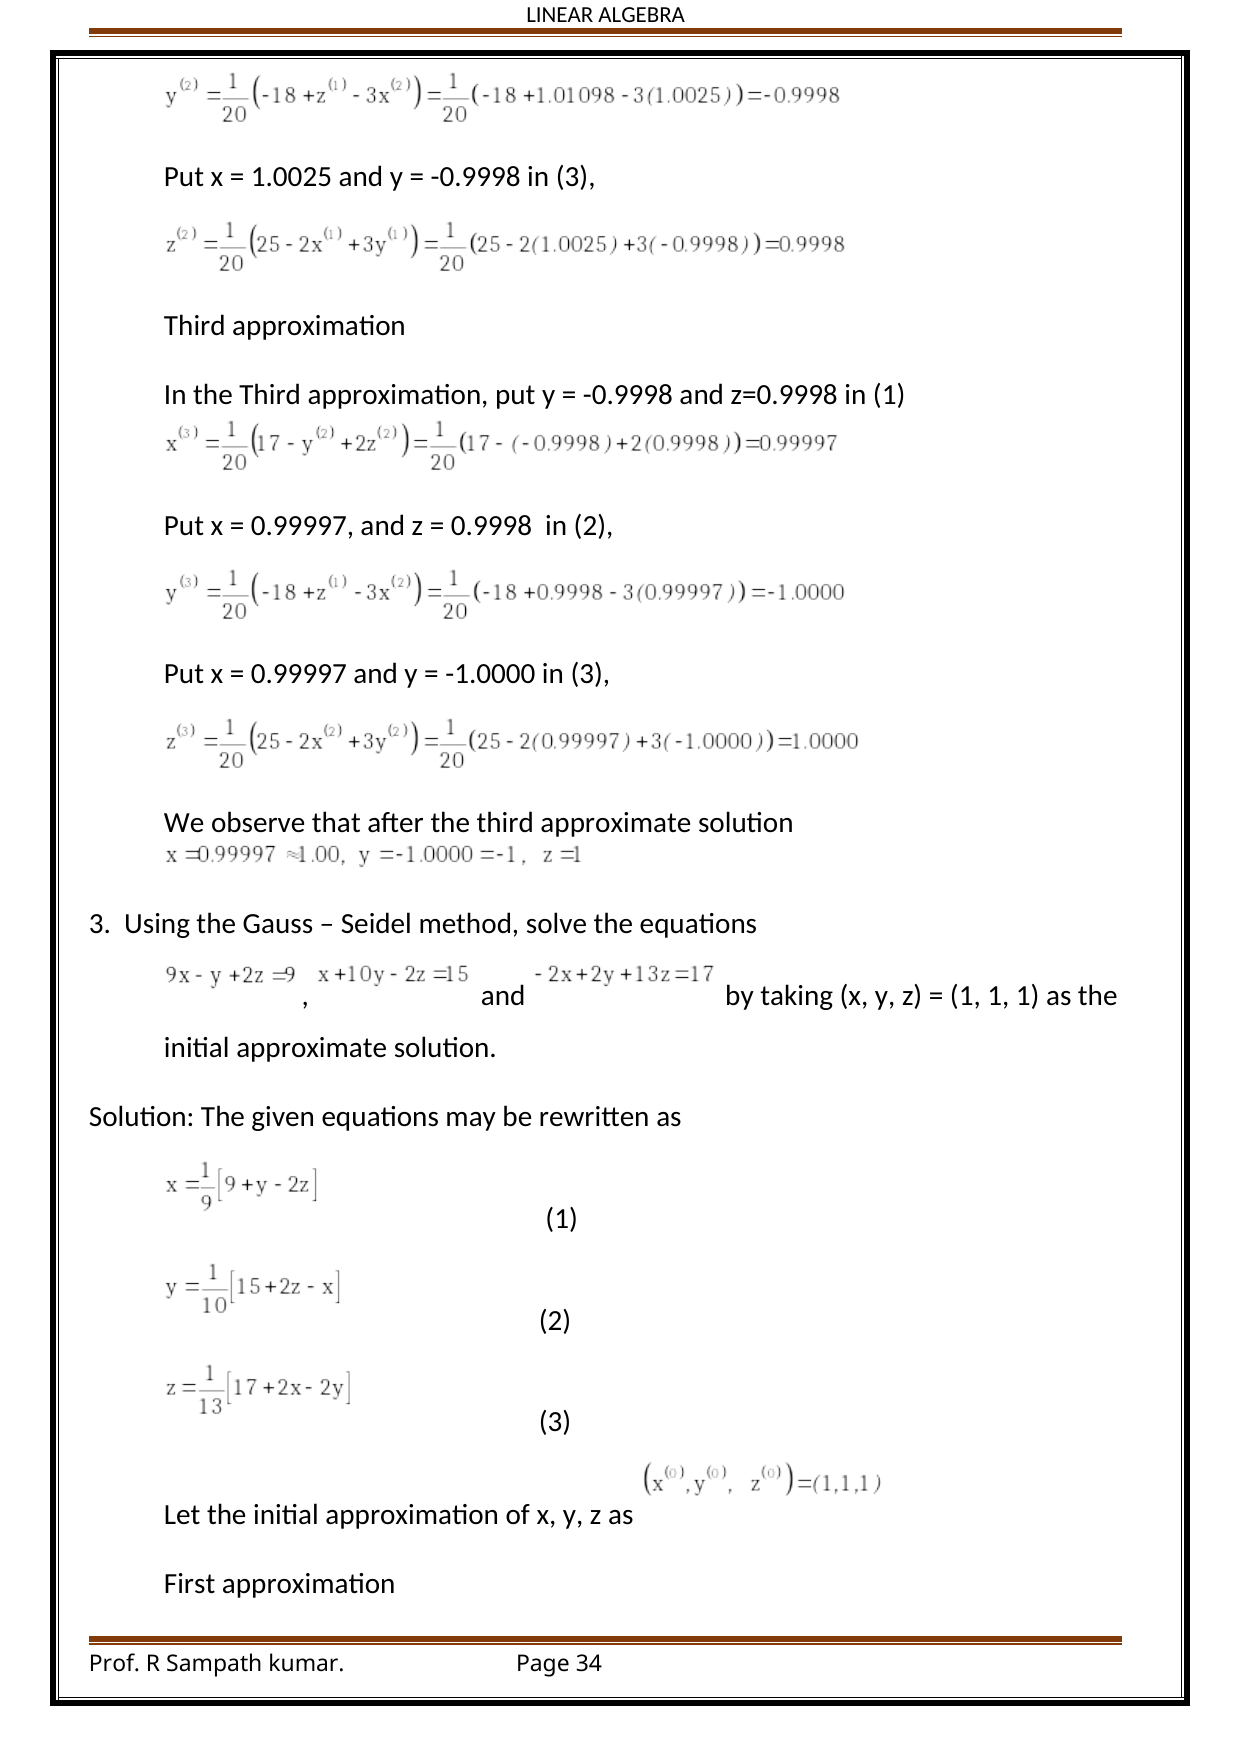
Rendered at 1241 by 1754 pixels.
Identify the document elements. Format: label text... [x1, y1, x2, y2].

text Third approximation [89, 294, 1122, 343]
text We observe that after the third approximate solution [164, 791, 1122, 873]
text (1) [89, 1154, 1122, 1236]
text Put x = 1.0025 and y = -0.9998 in (3), [89, 145, 1122, 194]
text , and by taking (x, y, z) = (1, 1, 1) as the initial approximate solution. [164, 961, 1122, 1065]
text Let the initial approximation of x, y, z as [89, 1459, 1122, 1532]
text Put x = 0.99997 and y = -1.0000 in (3), [89, 643, 1122, 691]
text In the Third approximation, put y = -0.9998 and z=0.9998 in (1) [164, 363, 1122, 475]
text First approximation [89, 1552, 1122, 1601]
text Solution: The given equations may be rewritten as [89, 1086, 1122, 1134]
text (2) [89, 1256, 1122, 1337]
text Put x = 0.99997, and z = 0.9998 in (2), [89, 494, 1122, 542]
text (3) [89, 1358, 1122, 1439]
text 3. Using the Gauss – Seidel method, solve the equations [89, 892, 1122, 941]
